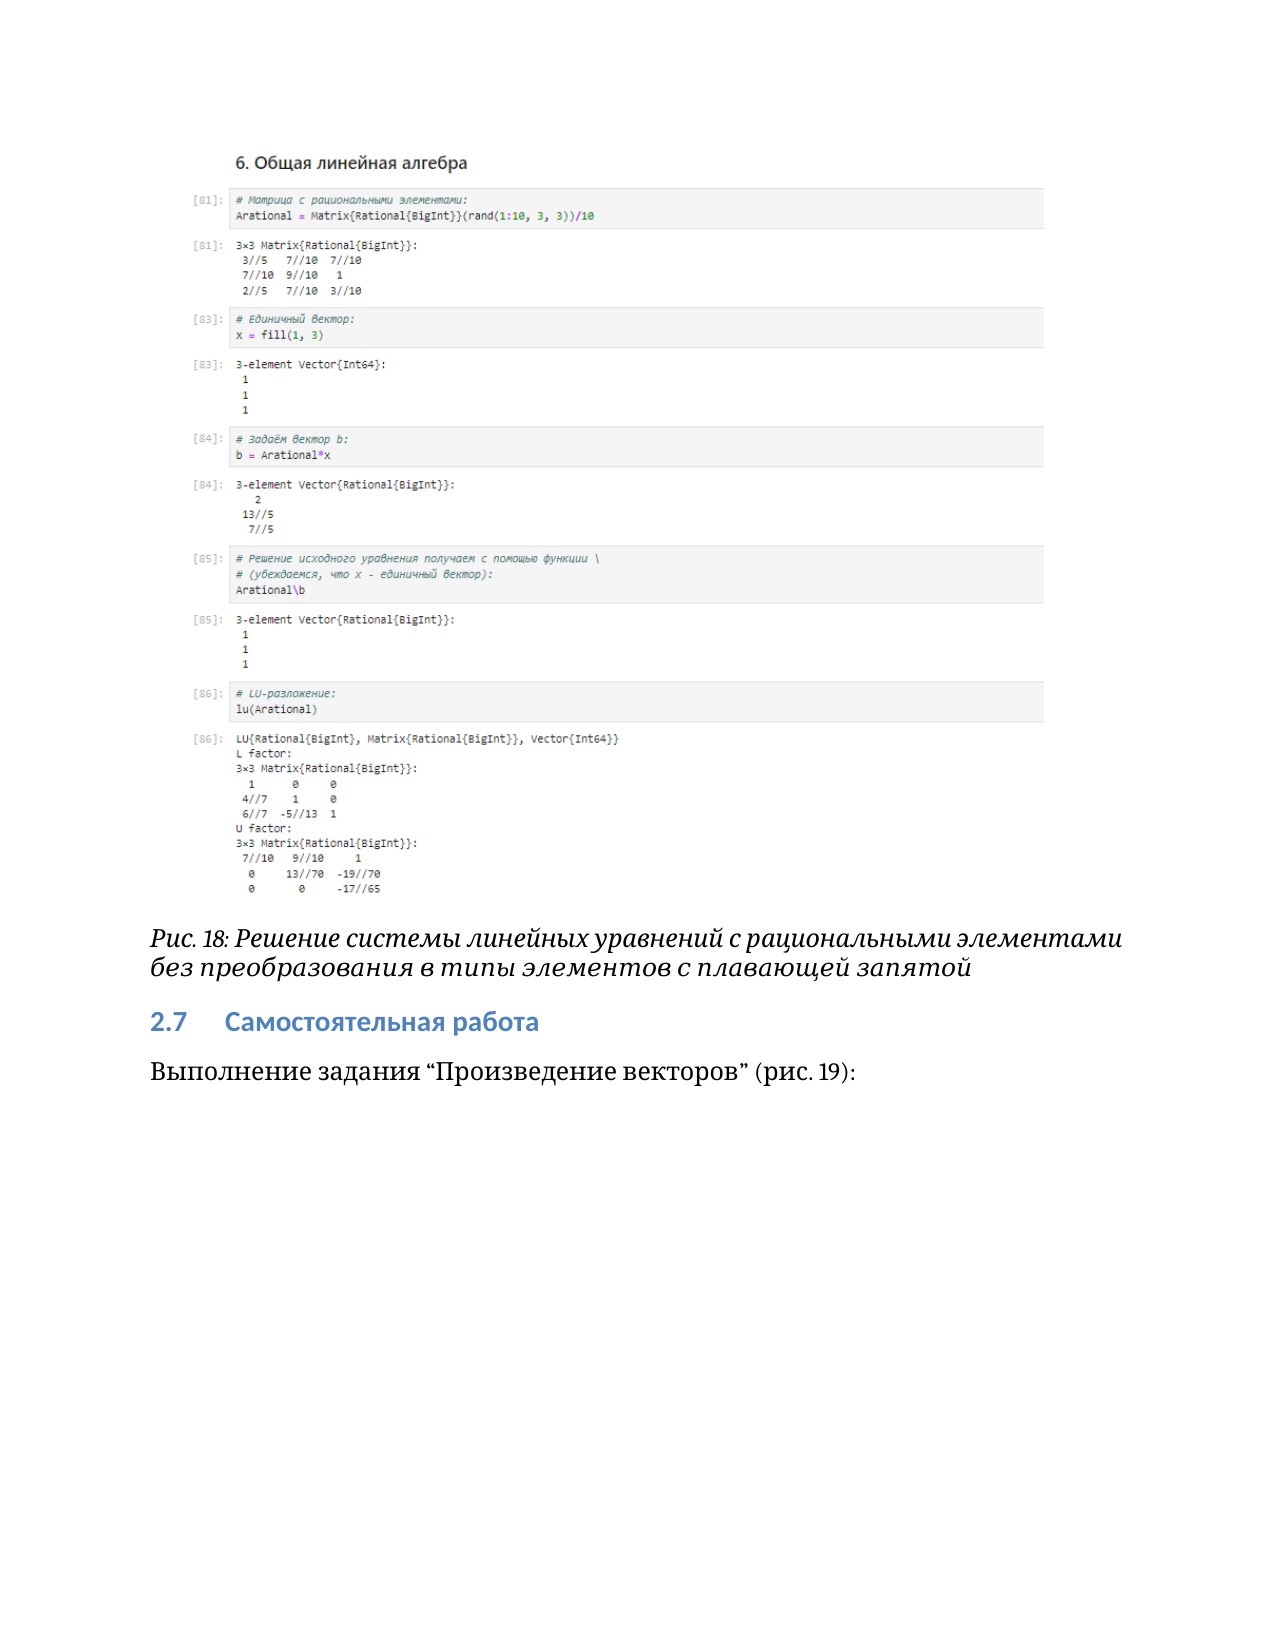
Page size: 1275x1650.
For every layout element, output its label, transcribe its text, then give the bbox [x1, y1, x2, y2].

text Выполнение задания “Произведение векторов” (рис. 19): [150, 1057, 1125, 1086]
picture [168, 150, 1044, 904]
text Рис. 18: Решение системы линейных уравнений с рациональными элементами без преобразования в типы элементов с плавающей запятой [150, 925, 1125, 982]
subtitle 2.7 Самостоятельная работа [150, 1003, 1125, 1039]
